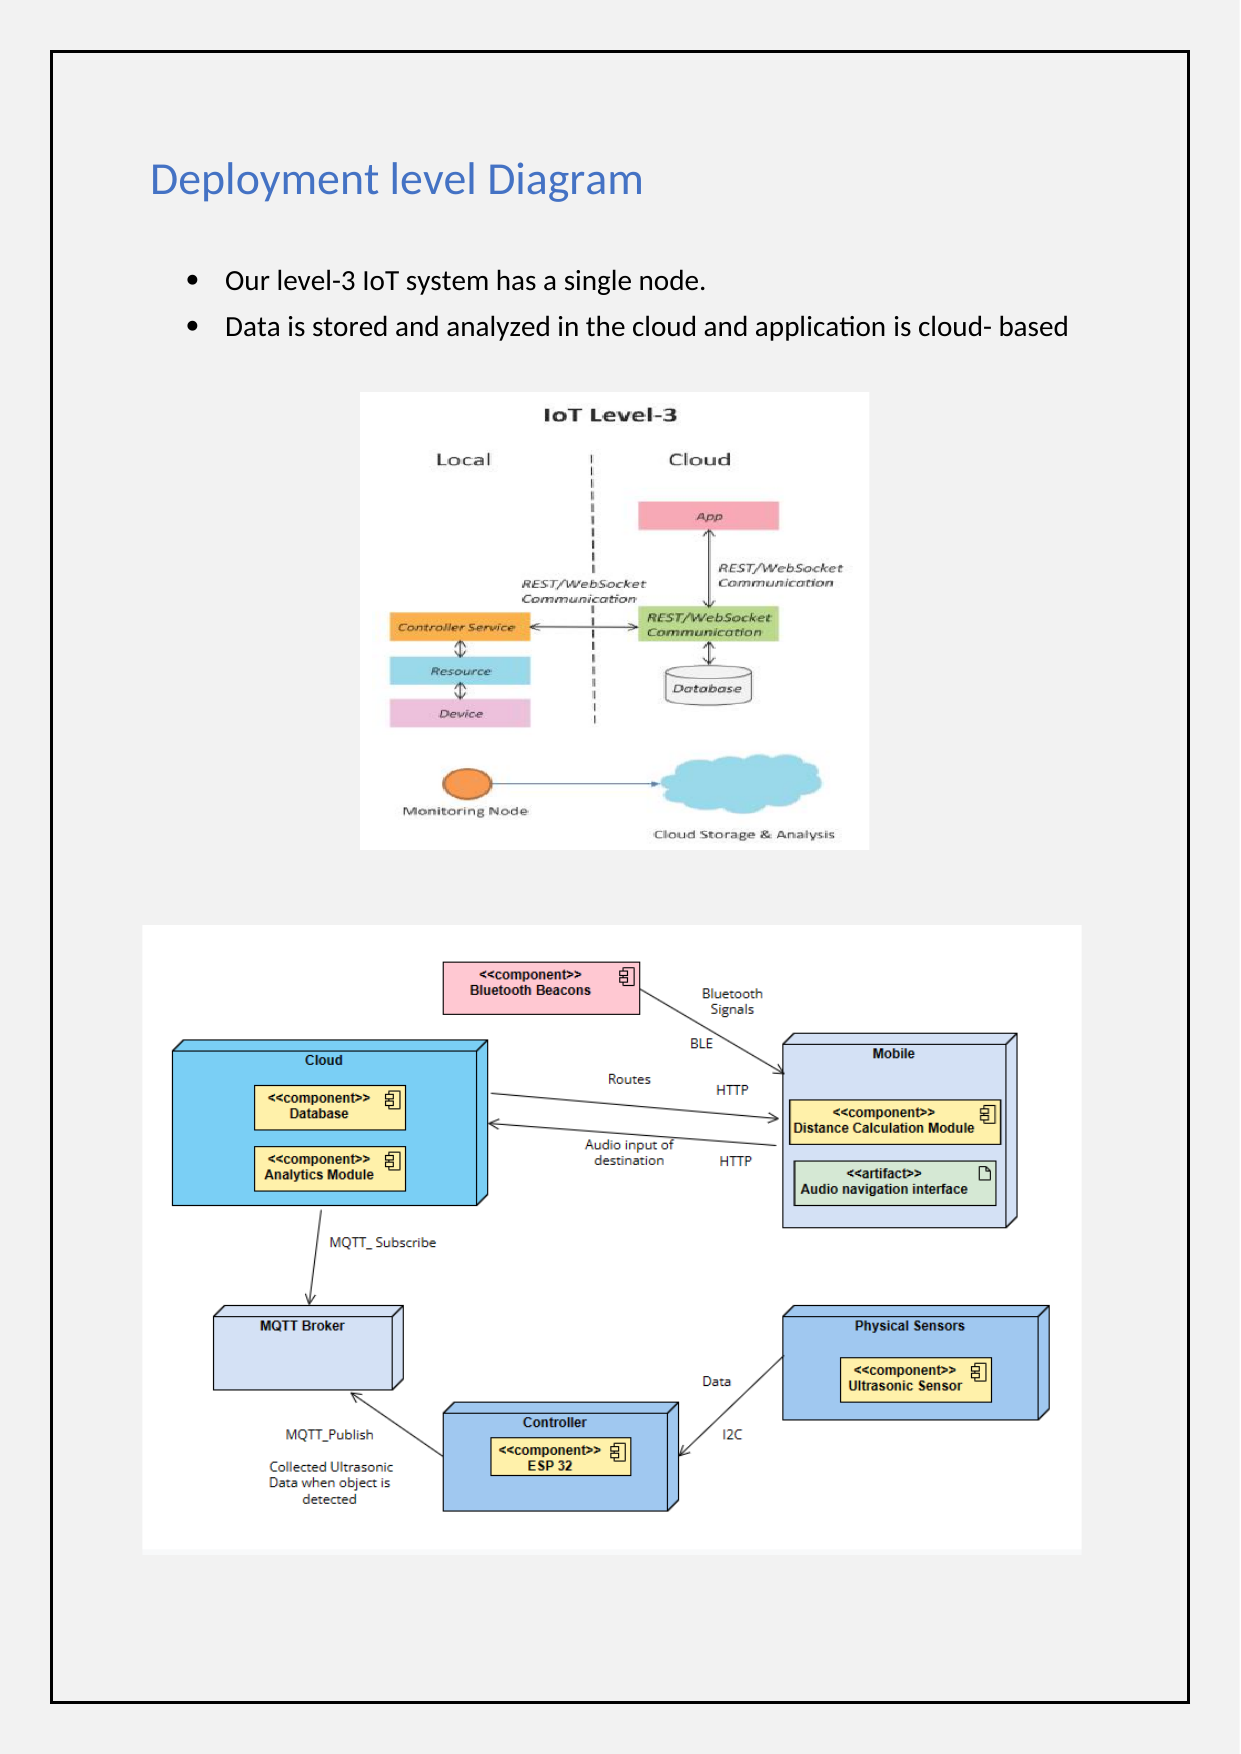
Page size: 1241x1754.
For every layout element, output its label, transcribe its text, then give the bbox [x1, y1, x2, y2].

picture [142, 925, 1082, 1555]
picture [360, 392, 870, 850]
list Our level-3 IoT system has a single node. [187, 262, 1090, 298]
list Data is stored and analyzed in the cloud and application is cloud- based [187, 308, 1090, 344]
text Deployment level Diagram [150, 150, 1090, 206]
